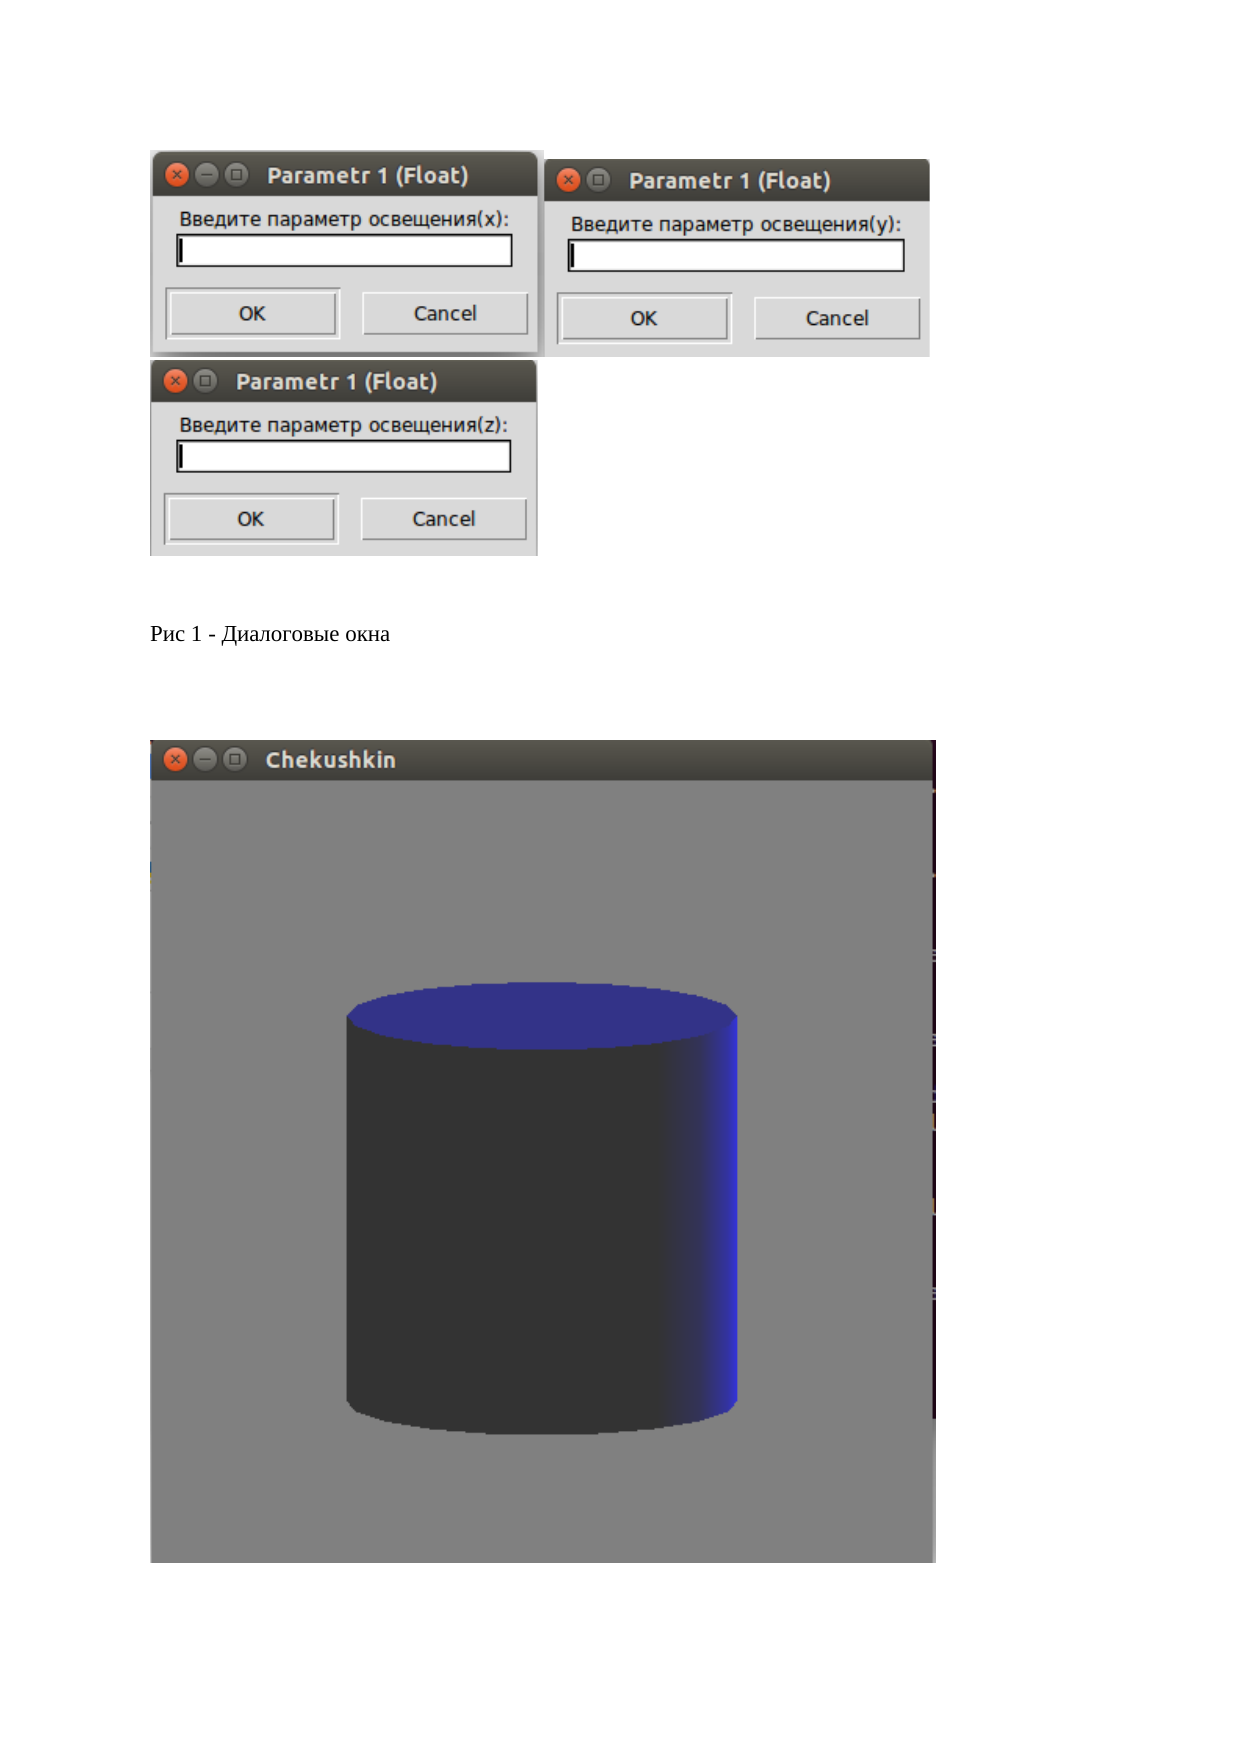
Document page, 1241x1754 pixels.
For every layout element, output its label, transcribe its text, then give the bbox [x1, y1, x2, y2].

picture [150, 740, 936, 1563]
picture [150, 150, 930, 357]
picture [150, 360, 538, 556]
text Рис 1 - Диалоговые окна [150, 620, 1090, 646]
